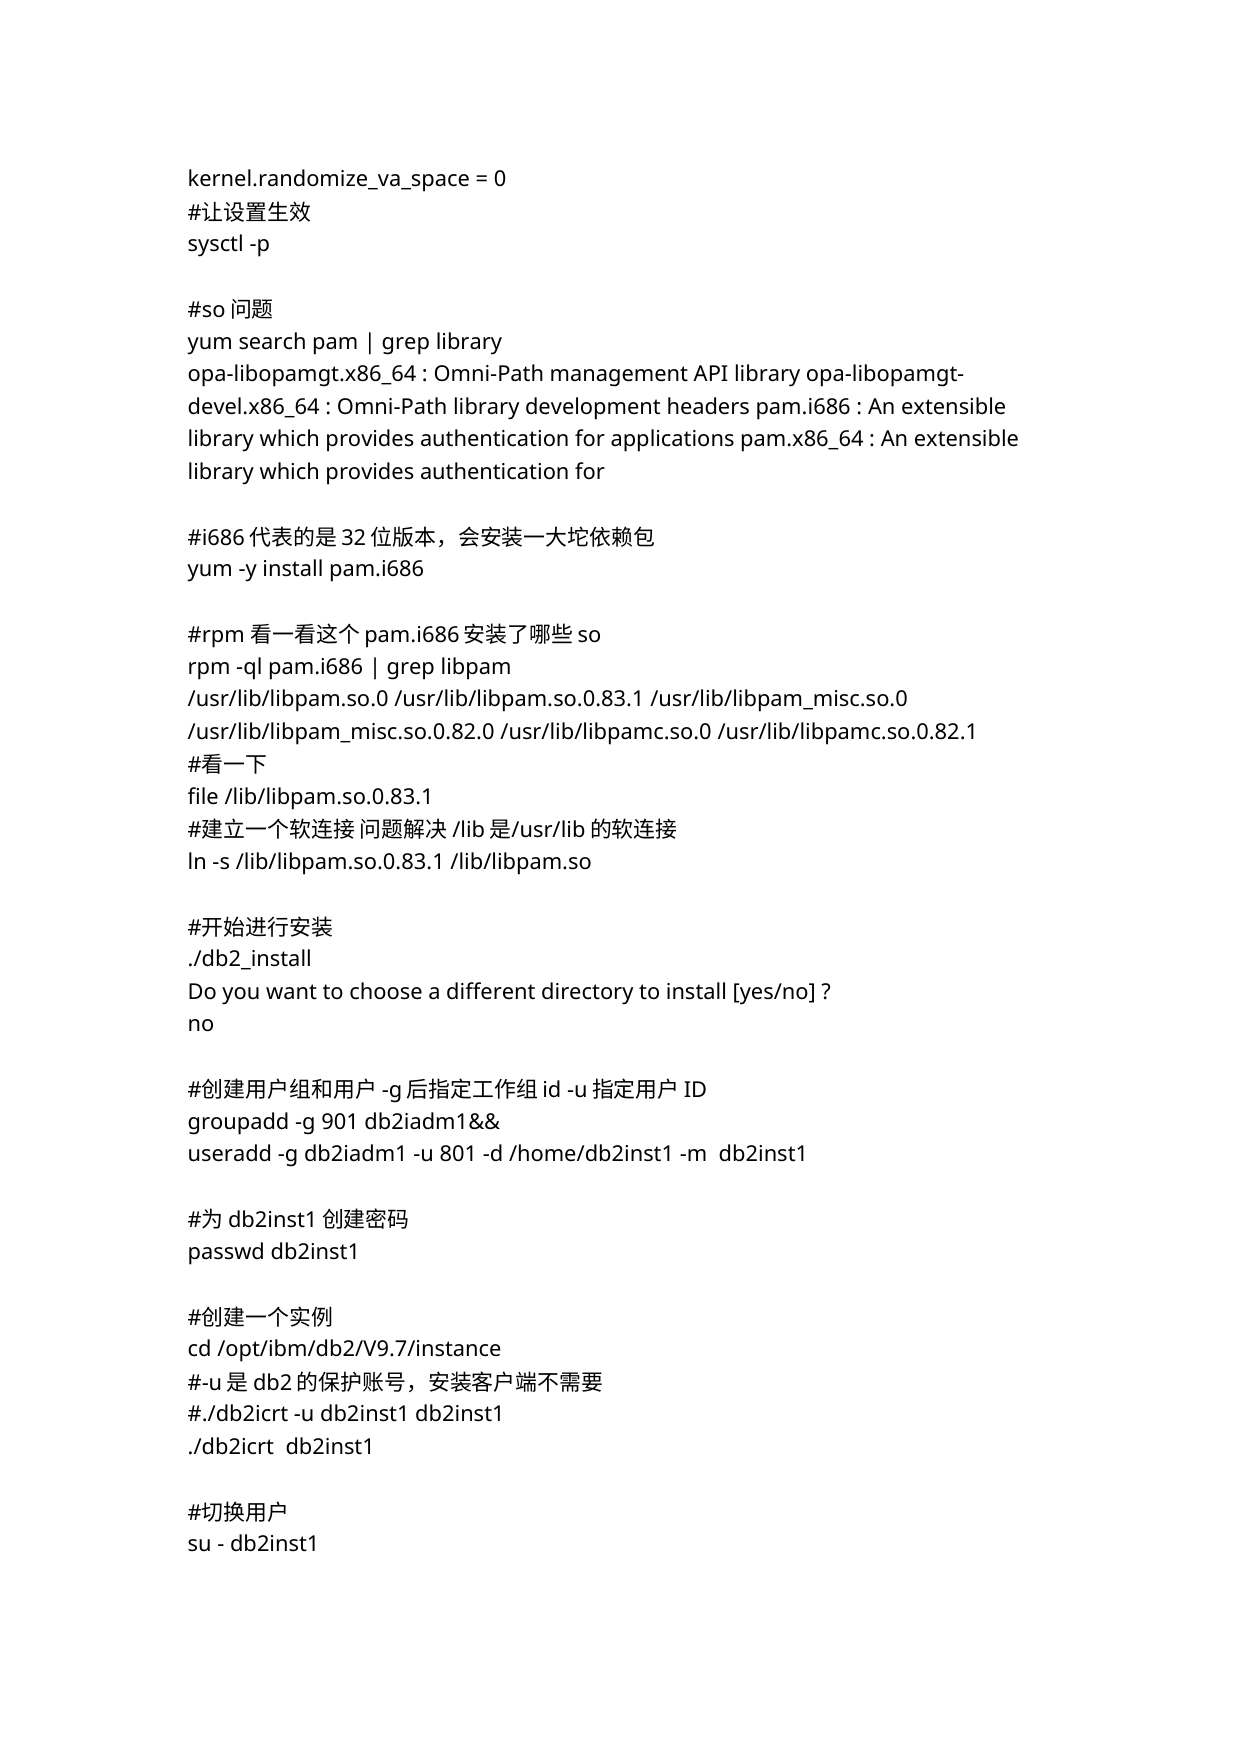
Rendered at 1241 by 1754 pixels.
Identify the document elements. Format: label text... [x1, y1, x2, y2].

text #为db2inst1创建密码 [187, 1202, 1053, 1234]
text sysctl -p [187, 227, 1053, 259]
text #让设置生效 [187, 194, 1053, 227]
text #i686代表的是32位版本，会安装一大坨依赖包 [187, 519, 1053, 552]
text useradd -g db2iadm1 -u 801 -d /home/db2inst1 -m db2inst1 [187, 1137, 1053, 1169]
text #./db2icrt -u db2inst1 db2inst1 [187, 1397, 1053, 1429]
text yum -y install pam.i686 [187, 552, 1053, 584]
text cd /opt/ibm/db2/V9.7/instance [187, 1332, 1053, 1364]
text no [187, 1007, 1053, 1039]
text #开始进行安装 [187, 909, 1053, 942]
text file /lib/libpam.so.0.83.1 [187, 779, 1053, 812]
text ./db2_install [187, 942, 1053, 974]
text groupadd -g 901 db2iadm1&& [187, 1104, 1053, 1137]
text ln -s /lib/libpam.so.0.83.1 /lib/libpam.so [187, 844, 1053, 877]
text opa-libopamgt.x86_64 : Omni-Path management API library opa-libopamgt-devel.x86_64 : Omni-Path library development headers pam.i686 : An extensible library which provides authentication for applications pam.x86_64 : An extensible library which provides authentication for [187, 357, 1053, 487]
text kernel.randomize_va_space = 0 [187, 162, 1053, 194]
text #创建一个实例 [187, 1299, 1053, 1332]
text rpm -ql pam.i686 | grep libpam [187, 649, 1053, 682]
text ./db2icrt db2inst1 [187, 1429, 1053, 1462]
text #建立一个软连接 问题解决 /lib是/usr/lib的软连接 [187, 812, 1053, 844]
text #创建用户组和用户 -g后指定工作组id -u指定用户ID [187, 1072, 1053, 1104]
text #看一下 [187, 747, 1053, 779]
text #切换用户 [187, 1494, 1053, 1527]
text yum search pam | grep library [187, 324, 1053, 357]
text Do you want to choose a different directory to install [yes/no] ? [187, 974, 1053, 1007]
text /usr/lib/libpam.so.0 /usr/lib/libpam.so.0.83.1 /usr/lib/libpam_misc.so.0 /usr/lib/libpam_misc.so.0.82.0 /usr/lib/libpamc.so.0 /usr/lib/libpamc.so.0.82.1 [187, 682, 1053, 747]
text #-u是db2的保护账号，安装客户端不需要 [187, 1364, 1053, 1397]
text #so问题 [187, 292, 1053, 324]
text passwd db2inst1 [187, 1234, 1053, 1267]
text su - db2inst1 [187, 1527, 1053, 1559]
text #rpm 看一看这个pam.i686安装了哪些so [187, 617, 1053, 649]
